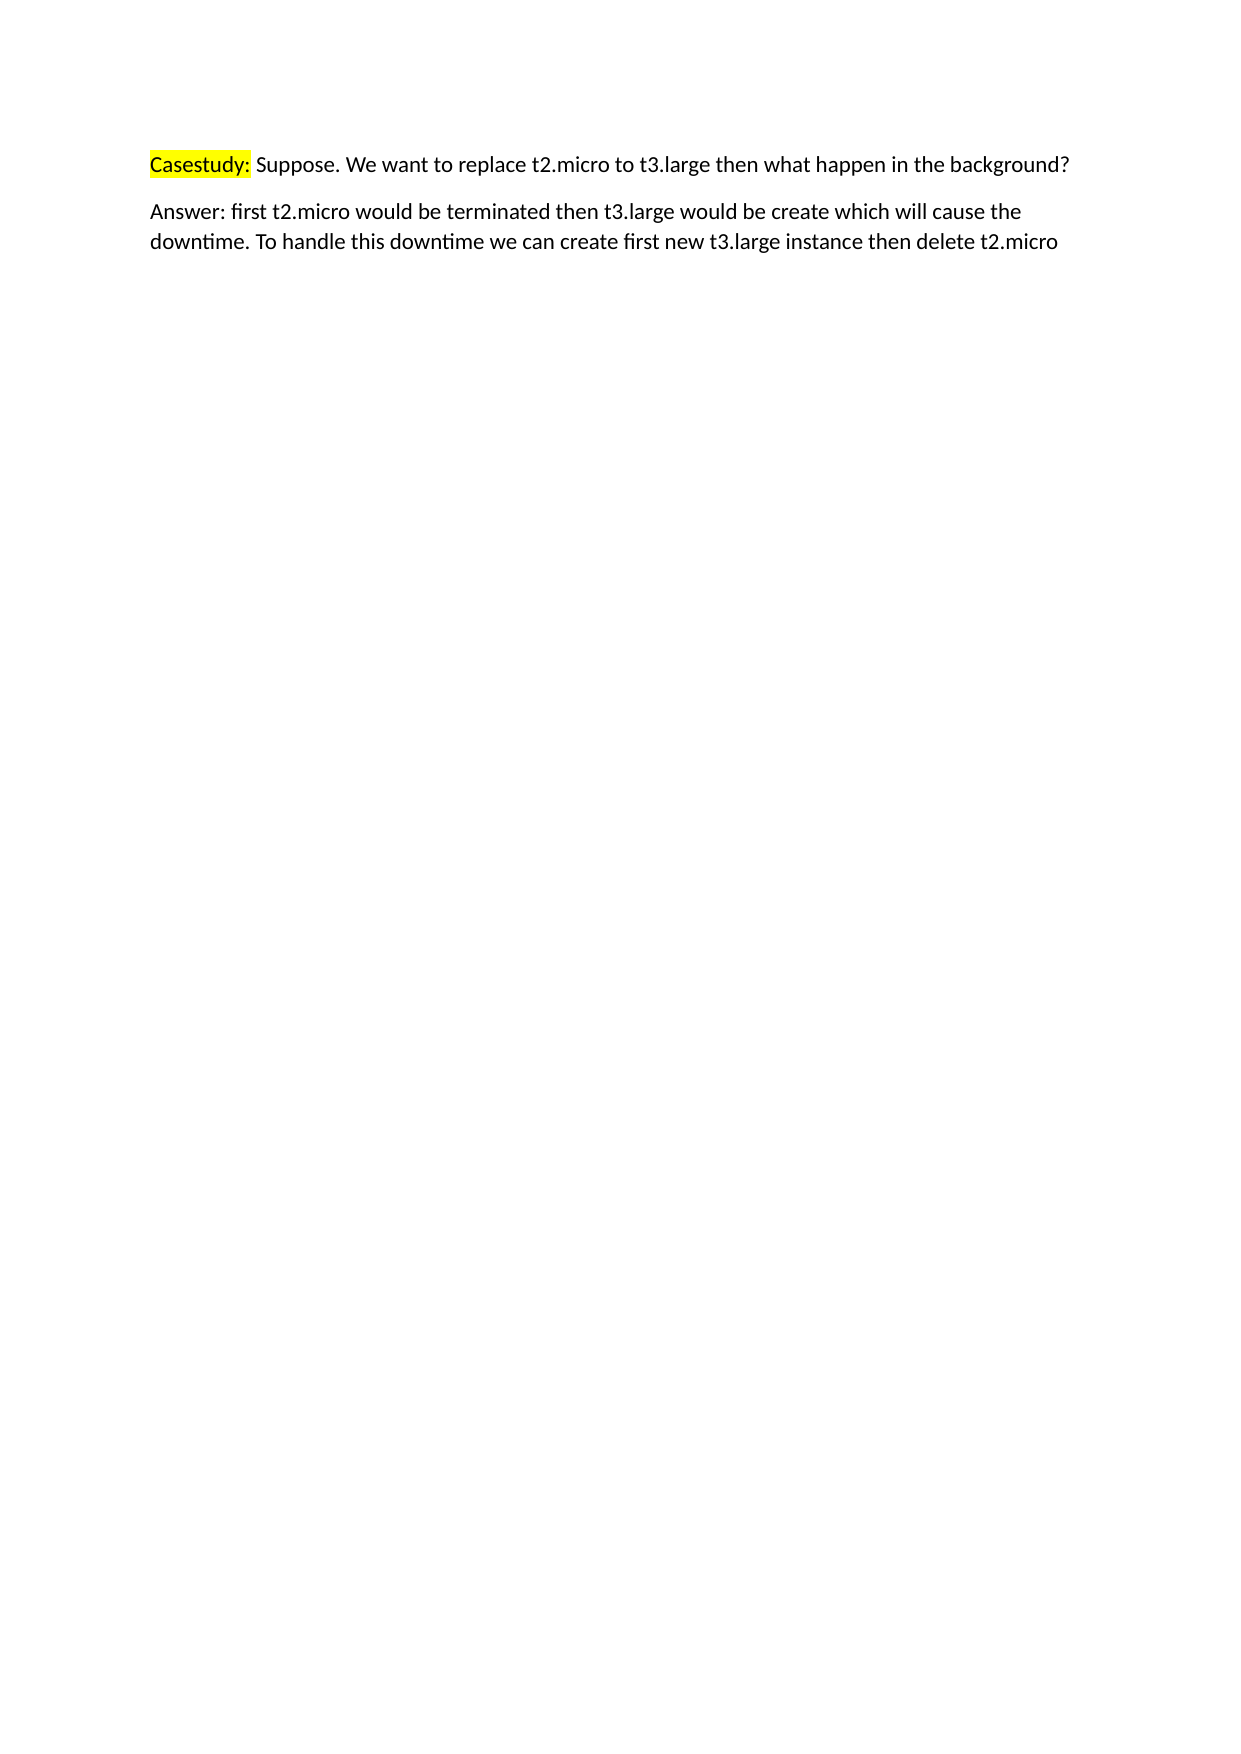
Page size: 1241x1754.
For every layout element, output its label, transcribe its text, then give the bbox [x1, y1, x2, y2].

text Answer: first t2.micro would be terminated then t3.large would be create which will cause the downtime. To handle this downtime we can create first new t3.large instance then delete t2.micro [150, 197, 1090, 255]
text Casestudy: Suppose. We want to replace t2.micro to t3.large then what happen in the background? [251, 150, 1090, 178]
